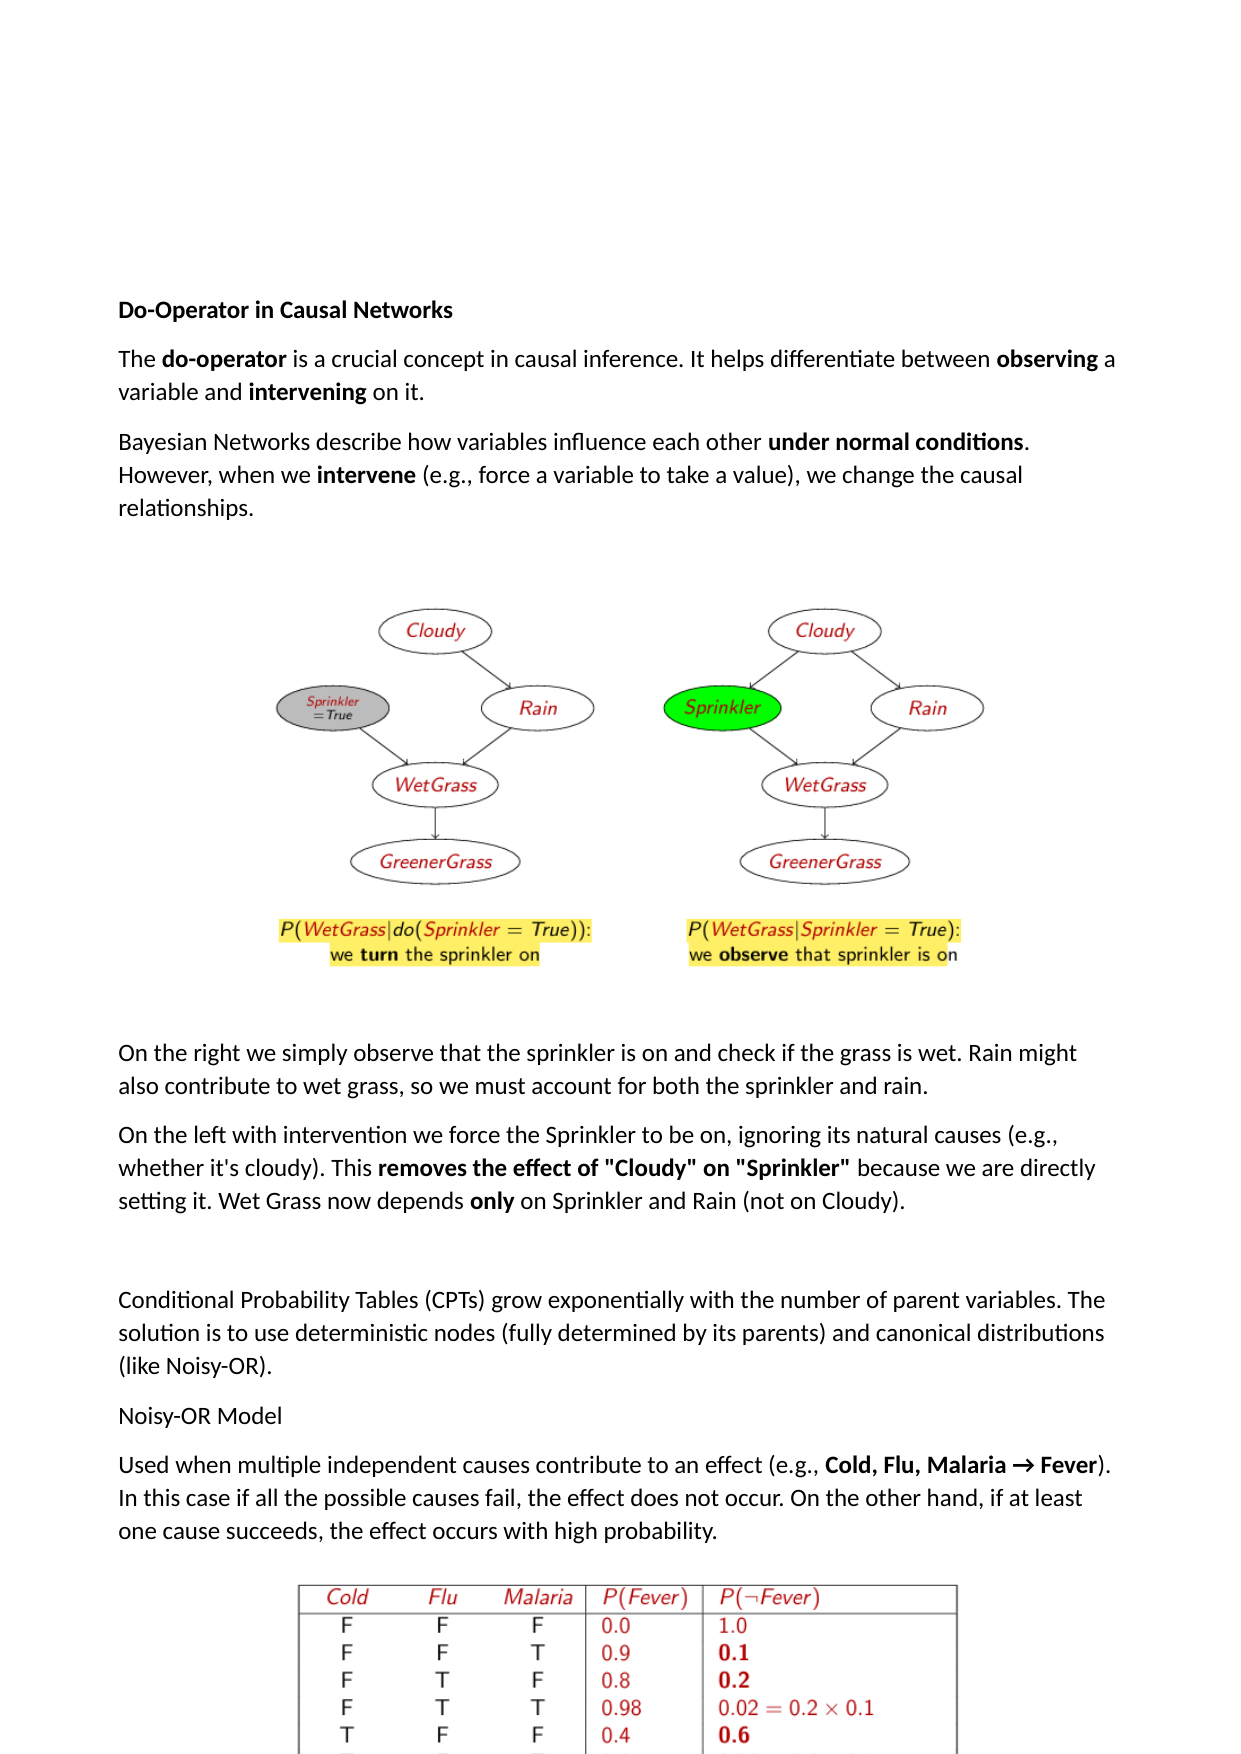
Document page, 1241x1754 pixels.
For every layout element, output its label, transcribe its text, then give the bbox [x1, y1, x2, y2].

picture [245, 593, 995, 981]
text Conditional Probability Tables (CPTs) grow exponentially with the number of parent variables. The solution is to use deterministic nodes (fully determined by its parents) and canonical distributions (like Noisy-OR). [118, 1285, 1122, 1381]
text On the right we simply observe that the sprinkler is on and check if the grass is wet. Rain might also contribute to wet grass, so we must account for both the sprinkler and rain. [118, 1037, 1122, 1101]
text Bayesian Networks describe how variables influence each other under normal conditions. However, when we intervene (e.g., force a variable to take a value), we change the causal relationships. [118, 426, 1122, 522]
text Noisy-OR Model [118, 1400, 1122, 1431]
text The do-operator is a crucial concept in causal inference. It helps differentiate between observing a variable and intervening on it. [118, 343, 1122, 407]
text Used when multiple independent causes contribute to an effect (e.g., Cold, Flu, Malaria → Fever). In this case if all the possible causes fail, the effect does not occur. On the other hand, if at least one cause succeeds, the effect occurs with high probability. [118, 1450, 1122, 1546]
text Do-Operator in Causal Networks [118, 294, 1122, 324]
picture [267, 1578, 973, 1754]
text On the left with intervention we force the Sprinkler to be on, ignoring its natural causes (e.g., whether it's cloudy). This removes the effect of "Cloudy" on "Sprinkler" because we are directly setting it. Wet Grass now depends only on Sprinkler and Rain (not on Cloudy). [118, 1120, 1122, 1216]
